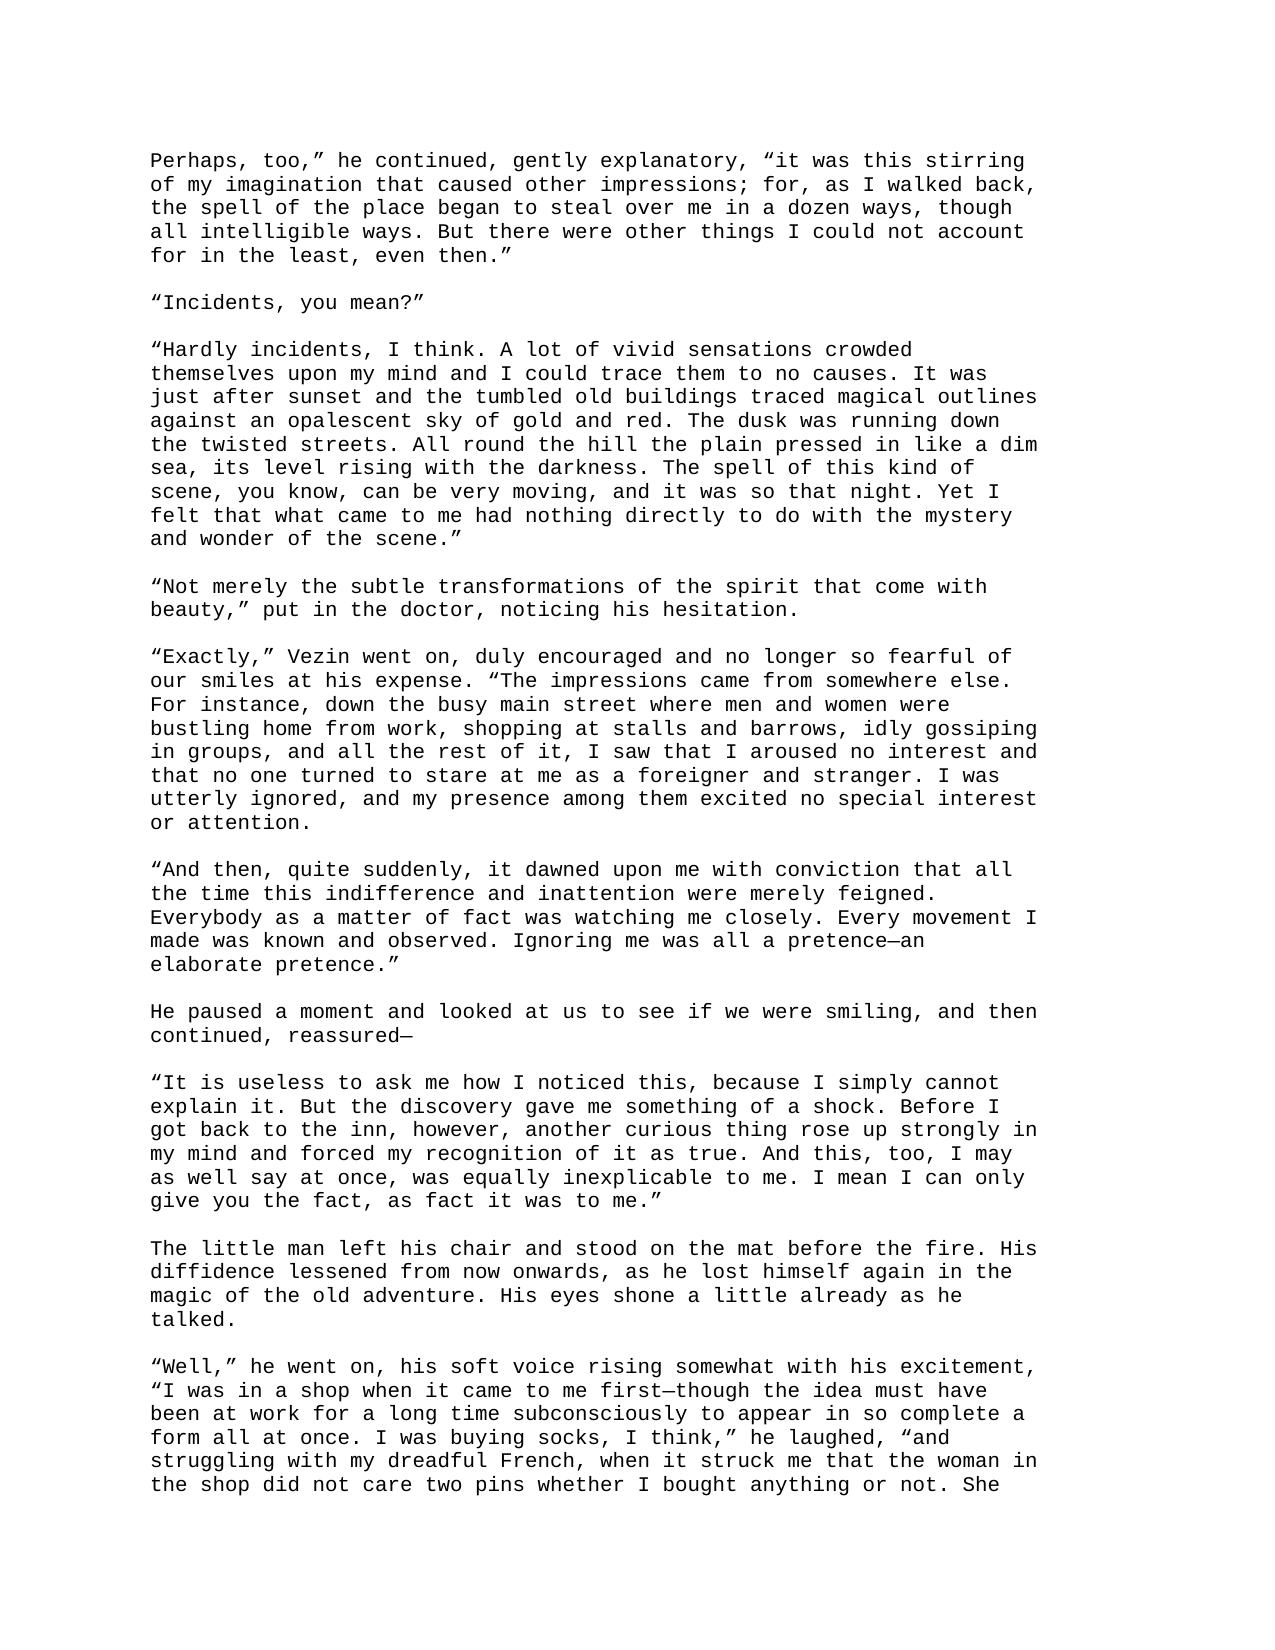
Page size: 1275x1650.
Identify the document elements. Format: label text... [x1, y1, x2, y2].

text made was known and observed. Ignoring me was all a pretence—an [150, 930, 1125, 954]
text that no one turned to stare at me as a foreigner and stranger. I was [150, 765, 1125, 788]
text The little man left his chair and stood on the mat before the fire. His [150, 1238, 1125, 1261]
text “Exactly,” Vezin went on, duly encouraged and no longer so fearful of [150, 647, 1125, 670]
text bustling home from work, shopping at stalls and barrows, idly gossiping [150, 717, 1125, 741]
text sea, its level rising with the darkness. The spell of this kind of [150, 457, 1125, 481]
text “Well,” he went on, his soft voice rising somewhat with his excitement, [150, 1356, 1125, 1379]
text our smiles at his expense. “The impressions came from somewhere else. [150, 670, 1125, 694]
text themselves upon my mind and I could trace them to no causes. It was [150, 363, 1125, 386]
text felt that what came to me had nothing directly to do with the mystery [150, 505, 1125, 528]
text form all at once. I was buying socks, I think,” he laughed, “and [150, 1427, 1125, 1451]
text against an opalescent sky of gold and red. The dusk was running down [150, 410, 1125, 434]
text been at work for a long time subconsciously to appear in so complete a [150, 1403, 1125, 1427]
text struggling with my dreadful French, when it struck me that the woman in [150, 1451, 1125, 1474]
text “Hardly incidents, I think. A lot of vivid sensations crowded [150, 339, 1125, 363]
text “And then, quite suddenly, it dawned upon me with conviction that all [150, 859, 1125, 883]
text the shop did not care two pins whether I bought anything or not. She [150, 1474, 1125, 1498]
text talked. [150, 1309, 1125, 1332]
text in groups, and all the rest of it, I saw that I aroused no interest and [150, 741, 1125, 765]
text Perhaps, too,” he continued, gently explanatory, “it was this stirring [150, 150, 1125, 174]
text scene, you know, can be very moving, and it was so that night. Yet I [150, 481, 1125, 505]
text elaborate pretence.” [150, 954, 1125, 978]
text “Incidents, you mean?” [150, 292, 1125, 316]
text “Not merely the subtle transformations of the spirit that come with [150, 576, 1125, 599]
text as well say at once, was equally inexplicable to me. I mean I can only [150, 1167, 1125, 1190]
text He paused a moment and looked at us to see if we were smiling, and then [150, 1001, 1125, 1025]
text or attention. [150, 812, 1125, 836]
text the twisted streets. All round the hill the plain pressed in like a dim [150, 434, 1125, 457]
text Everybody as a matter of fact was watching me closely. Every movement I [150, 907, 1125, 930]
text my mind and forced my recognition of it as true. And this, too, I may [150, 1143, 1125, 1167]
text all intelligible ways. But there were other things I could not account [150, 221, 1125, 244]
text the time this indifference and inattention were merely feigned. [150, 883, 1125, 907]
text For instance, down the busy main street where men and women were [150, 694, 1125, 717]
text of my imagination that caused other impressions; for, as I walked back, [150, 174, 1125, 197]
text diffidence lessened from now onwards, as he lost himself again in the [150, 1261, 1125, 1285]
text just after sunset and the tumbled old buildings traced magical outlines [150, 386, 1125, 410]
text give you the fact, as fact it was to me.” [150, 1190, 1125, 1214]
text “It is useless to ask me how I noticed this, because I simply cannot [150, 1072, 1125, 1096]
text explain it. But the discovery gave me something of a shock. Before I [150, 1096, 1125, 1119]
text continued, reassured— [150, 1025, 1125, 1048]
text magic of the old adventure. His eyes shone a little already as he [150, 1285, 1125, 1309]
text and wonder of the scene.” [150, 528, 1125, 552]
text the spell of the place began to steal over me in a dozen ways, though [150, 197, 1125, 221]
text beauty,” put in the doctor, noticing his hesitation. [150, 599, 1125, 623]
text got back to the inn, however, another curious thing rose up strongly in [150, 1119, 1125, 1143]
text for in the least, even then.” [150, 244, 1125, 268]
text utterly ignored, and my presence among them excited no special interest [150, 788, 1125, 812]
text “I was in a shop when it came to me first—though the idea must have [150, 1379, 1125, 1403]
